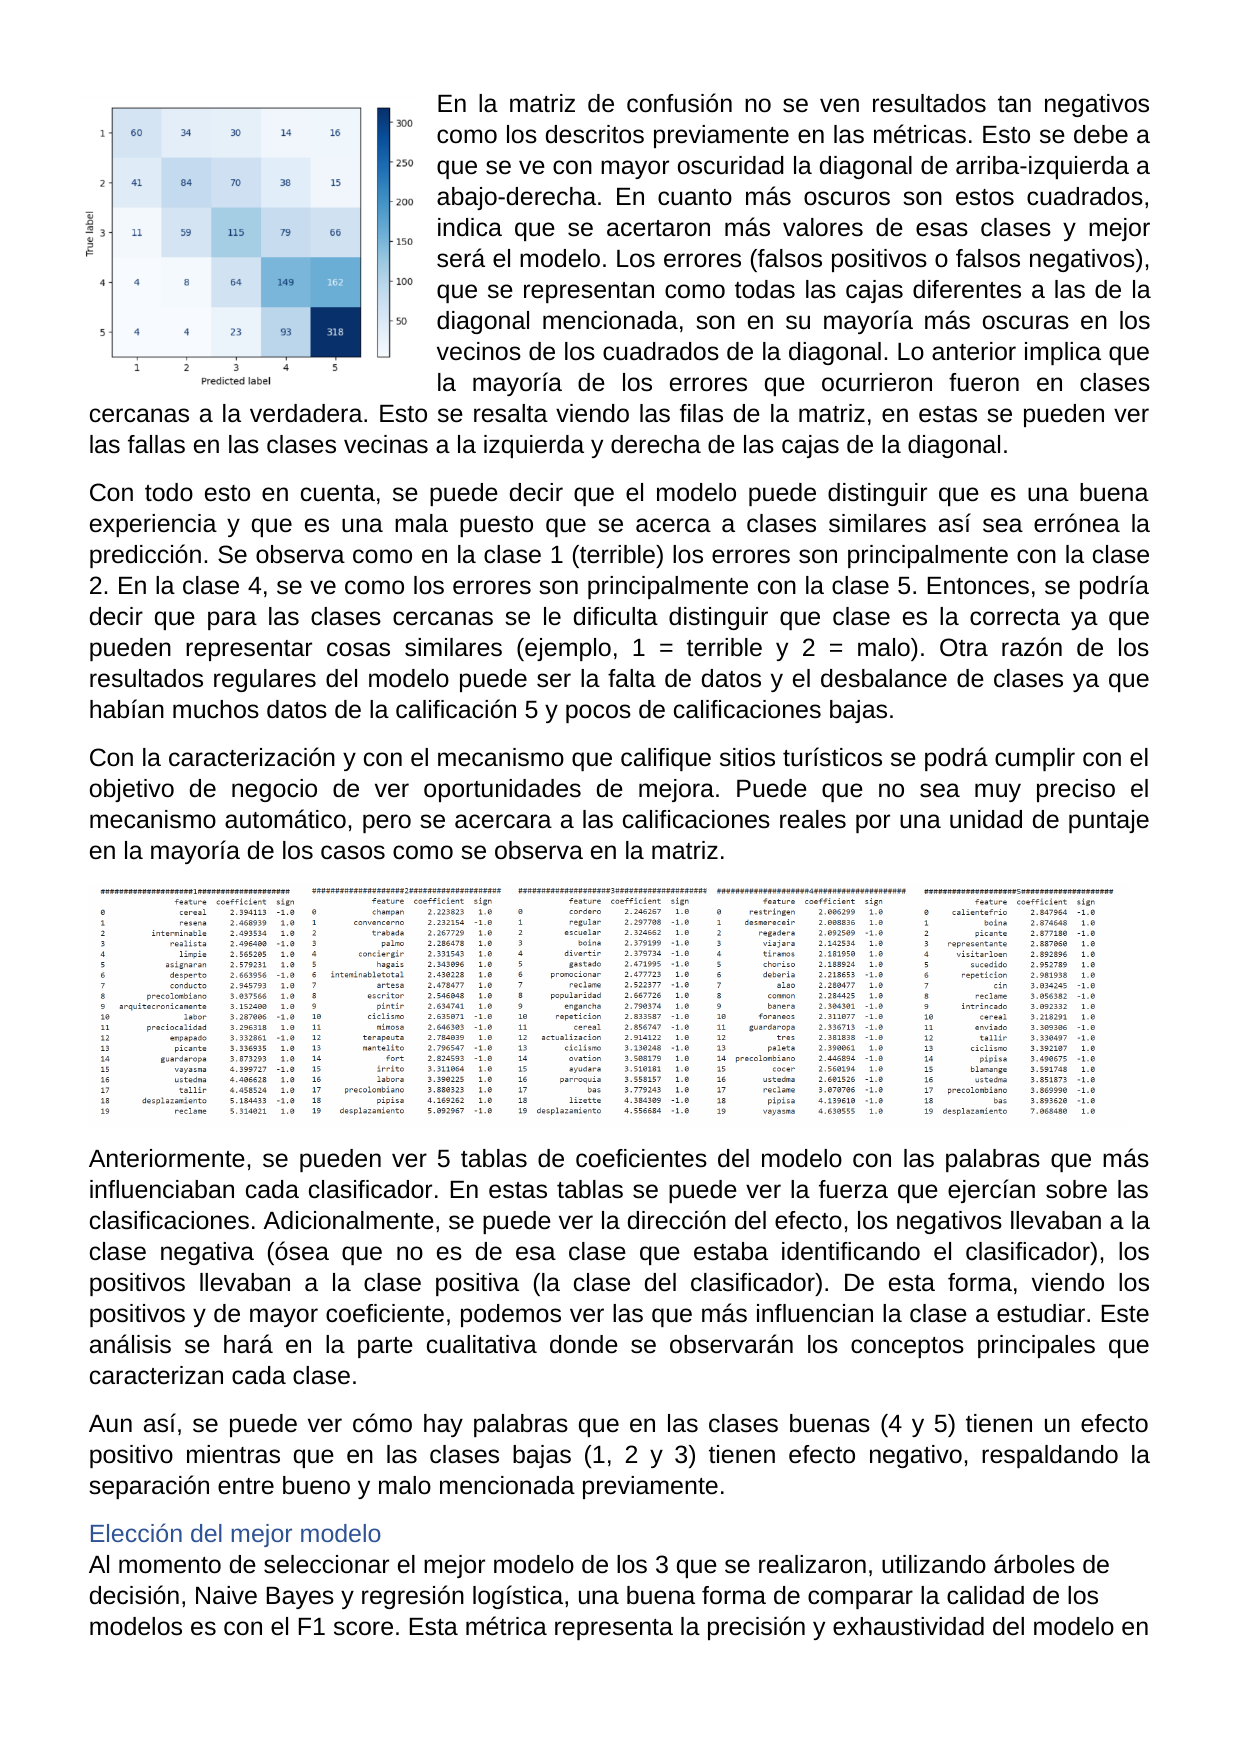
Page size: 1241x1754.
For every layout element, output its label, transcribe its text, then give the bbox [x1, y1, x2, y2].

text Con todo esto en cuenta, se puede decir que el modelo puede distinguir que es una buena experiencia y que es una mala puesto que se acerca a clases similares así sea errónea la predicción. Se observa como en la clase 1 (terrible) los errores son principalmente con la clase 2. En la clase 4, se ve como los errores son principalmente con la clase 5. Entonces, se podría decir que para las clases cercanas se le dificulta distinguir que clase es la correcta ya que pueden representar cosas similares (ejemplo, 1 = terrible y 2 = malo). Otra razón de los resultados regulares del modelo puede ser la falta de datos y el desbalance de clases ya que habían muchos datos de la calificación 5 y pocos de calificaciones bajas. [88, 478, 1152, 724]
picture [88, 883, 1129, 1126]
text Aun así, se puede ver cómo hay palabras que en las clases buenas (4 y 5) tienen un efecto positivo mientras que en las clases bajas (1, 2 y 3) tienen efecto negativo, respaldando la separación entre bueno y malo mencionada previamente. [88, 1409, 1152, 1500]
text Anteriormente, se pueden ver 5 tablas de coeficientes del modelo con las palabras que más influenciaban cada clasificador. En estas tablas se puede ver la fuerza que ejercían sobre las clasificaciones. Adicionalmente, se puede ver la dirección del efecto, los negativos llevaban a la clase negativa (ósea que no es de esa clase que estaba identificando el clasificador), los positivos llevaban a la clase positiva (la clase del clasificador). De esta forma, viendo los positivos y de mayor coeficiente, podemos ver las que más influencian la clase a estudiar. Este análisis se hará en la parte cualitativa donde se observarán los conceptos principales que caracterizan cada clase. [88, 1144, 1152, 1390]
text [88, 1550, 1152, 1641]
text Con la caracterización y con el mecanismo que califique sitios turísticos se podrá cumplir con el objetivo de negocio de ver oportunidades de mejora. Puede que no sea muy preciso el mecanismo automático, pero se acercara a las calificaciones reales por una unidad de puntaje en la mayoría de los casos como se observa en la matriz. [88, 743, 1152, 864]
picture [77, 96, 418, 389]
text En la matriz de confusión no se ven resultados tan negativos como los descritos previamente en las métricas. Esto se debe a que se ve con mayor oscuridad la diagonal de arriba-izquierda a abajo-derecha. En cuanto más oscuros son estos cuadrados, indica que se acertaron más valores de esas clases y mejor será el modelo. Los errores (falsos positivos o falsos negativos), que se representan como todas las cajas diferentes a las de la diagonal mencionada, son en su mayoría más oscuras en los vecinos de los cuadrados de la diagonal. Lo anterior implica que la mayoría de los errores que ocurrieron fueron en clases cercanas a la verdadera. Esto se resalta viendo las filas de la matriz, en estas se pueden ver las fallas en las clases vecinas a la izquierda y derecha de las cajas de la diagonal. [88, 88, 1152, 459]
subtitle Elección del mejor modelo [88, 1519, 1152, 1548]
